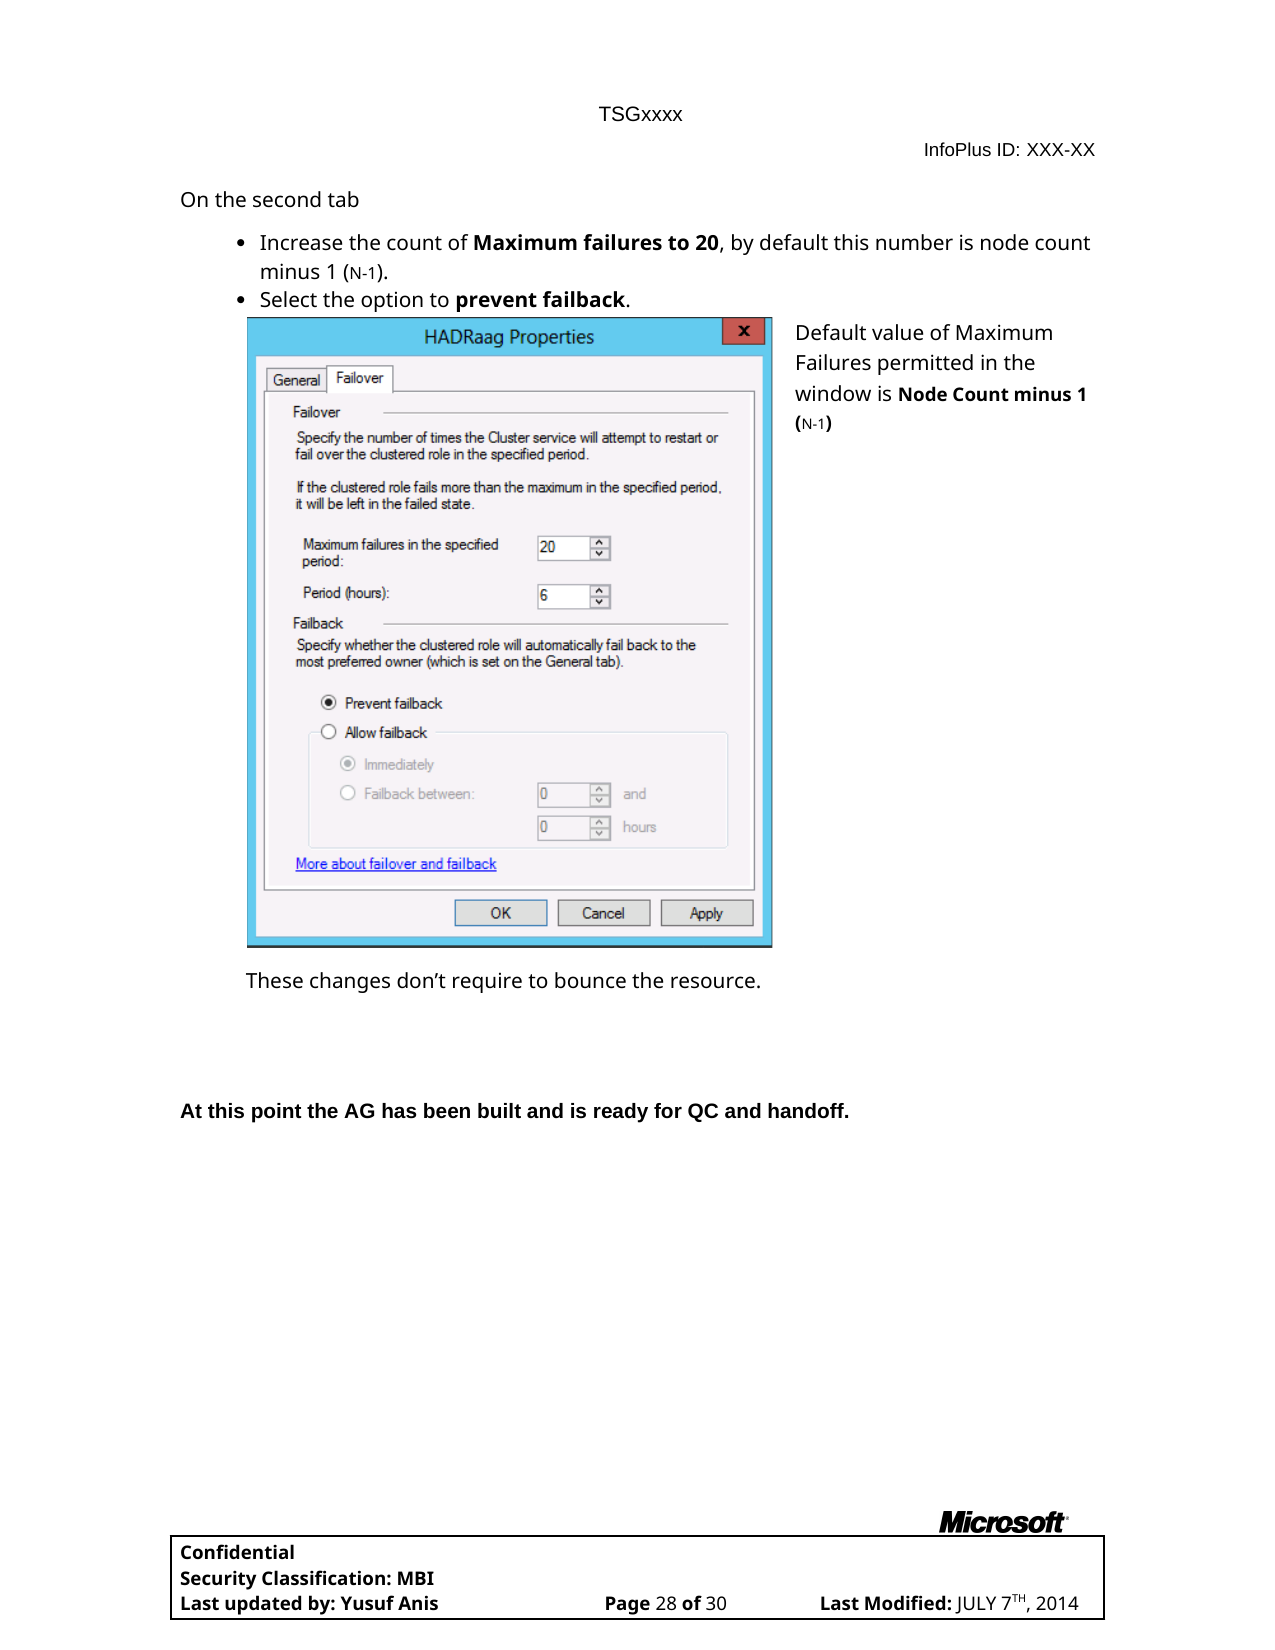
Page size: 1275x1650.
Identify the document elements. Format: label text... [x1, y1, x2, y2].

table_header [236, 318, 784, 966]
table_header Default value of Maximum Failures permitted in the window is Node Count minus 1 (N-1) [784, 318, 1108, 966]
list Increase the count of Maximum failures to 20, by default this number is node count minus 1 (N-1). [237, 228, 1095, 285]
picture [939, 1511, 1069, 1533]
text At this point the AG has been built and is ready for QC and handoff. [180, 1098, 1095, 1122]
list Select the option to prevent failback. [237, 285, 1095, 314]
text These changes don’t require to bounce the resource. [246, 966, 1095, 994]
text On the second tab [180, 185, 1095, 214]
picture [247, 317, 773, 948]
